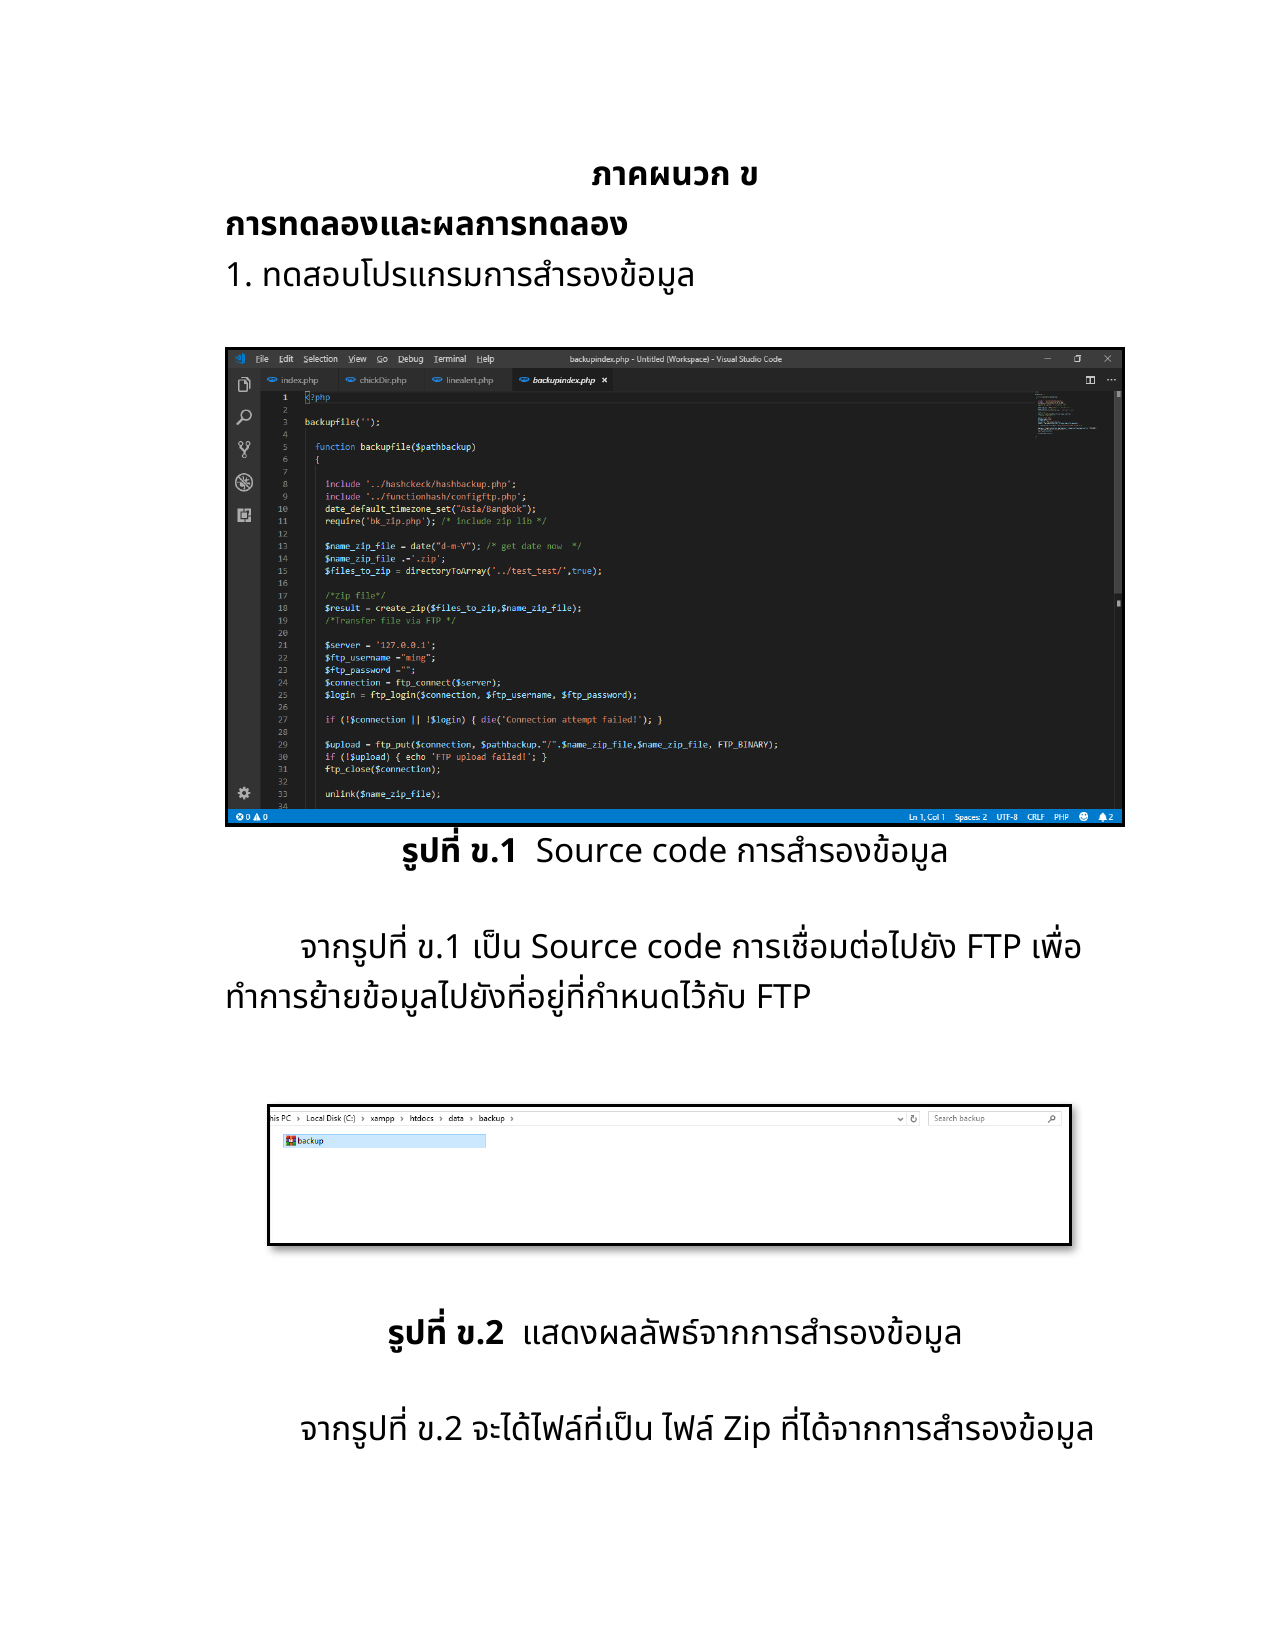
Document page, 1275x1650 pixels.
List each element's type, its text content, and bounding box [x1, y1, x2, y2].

text จากรูปที่ ข.1 เป็น Source code การเชื่อมต่อไปยัง FTP เพื่อทำการย้ายข้อมูลไปยังที่อยู่ที่กำหนดไว้กับ FTP [225, 923, 1125, 1024]
text รูปที่ ข.1 Source code การสำรองข้อมูล [225, 827, 1125, 877]
picture [228, 350, 1122, 823]
text 1. ทดสอบโปรแกรมการสำรองข้อมูล [225, 251, 1125, 301]
text จากรูปที่ ข.2 จะได้ไฟล์ที่เป็น ไฟล์ Zip ที่ได้จากการสำรองข้อมูล [225, 1404, 1125, 1455]
text ภาคผนวก ข [225, 150, 1125, 200]
text รูปที่ ข.2 แสดงผลลัพธ์จากการสำรองข้อมูล [225, 1308, 1125, 1359]
picture [270, 1107, 1069, 1243]
text การทดลองและผลการทดลอง [225, 200, 1125, 251]
